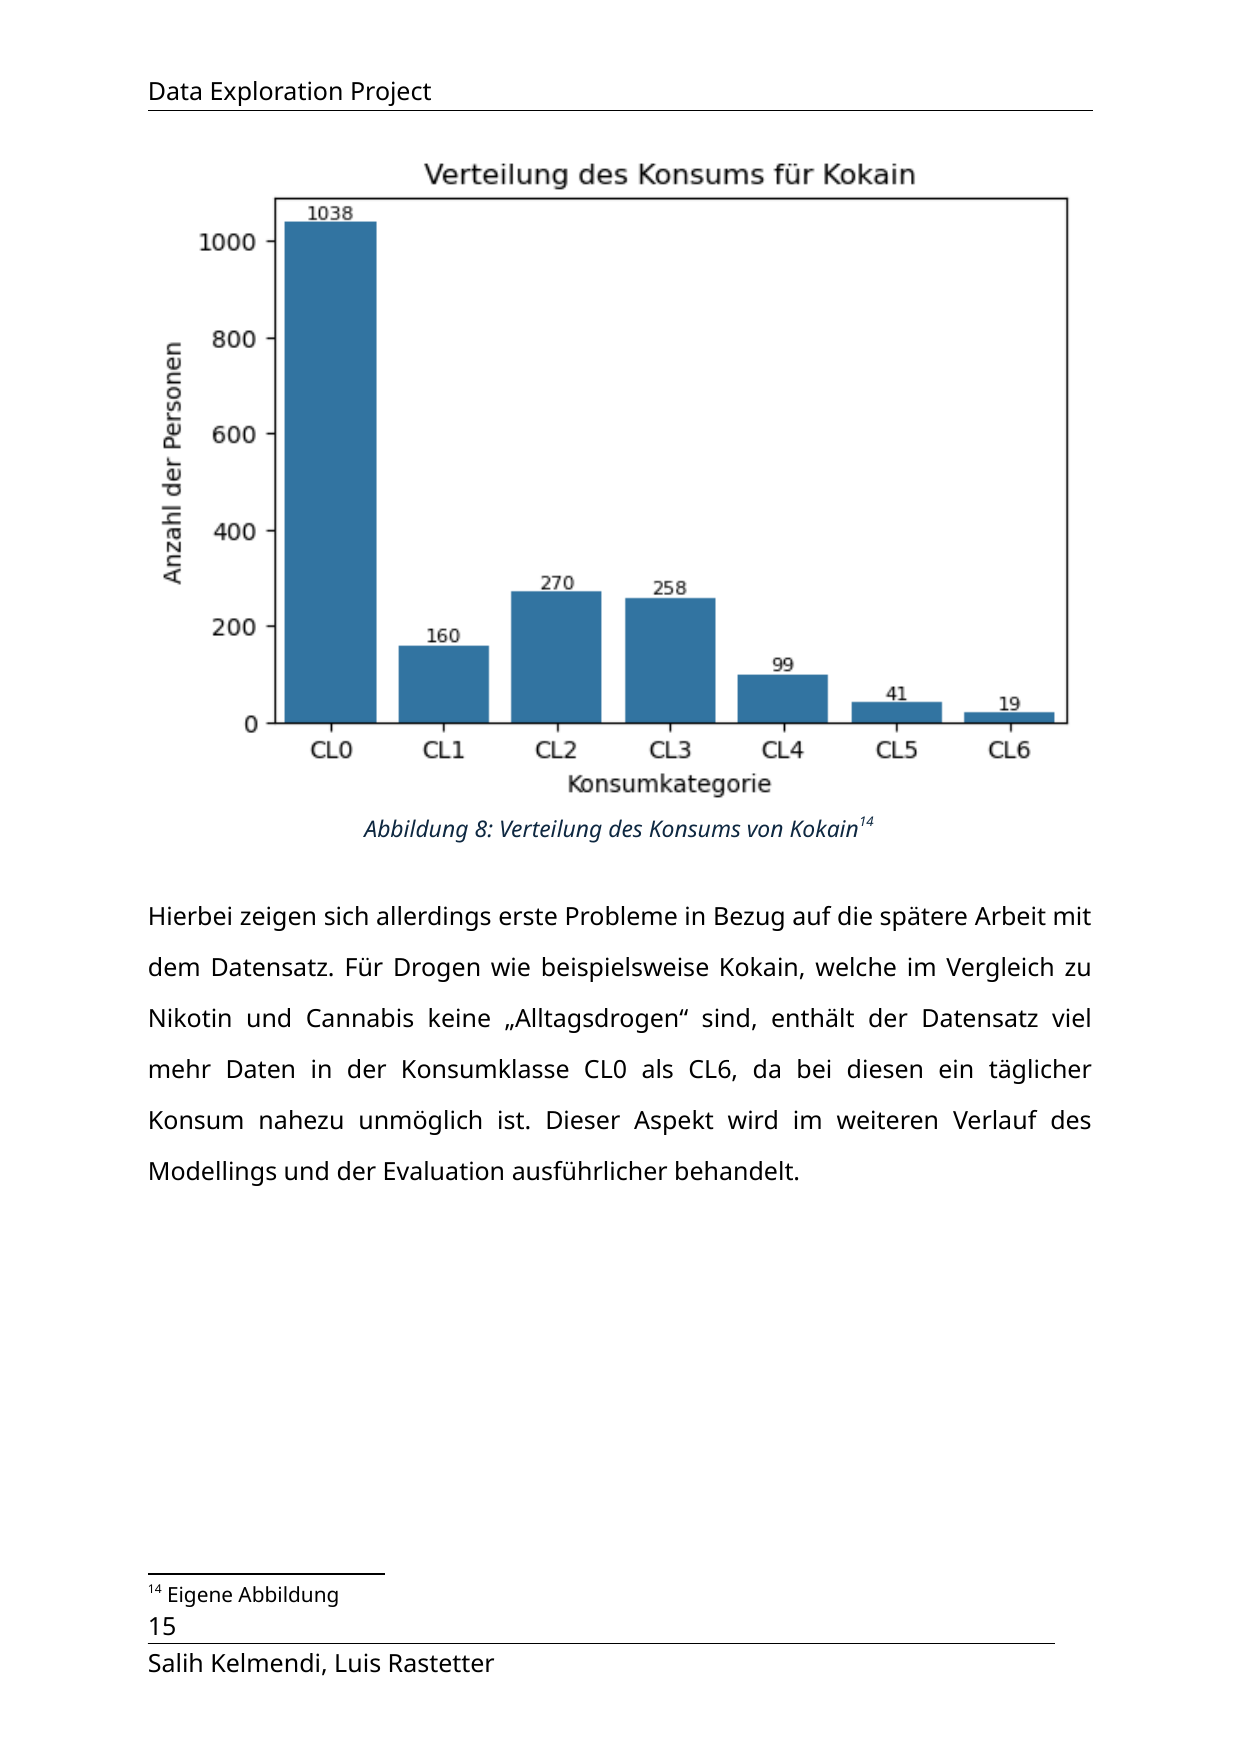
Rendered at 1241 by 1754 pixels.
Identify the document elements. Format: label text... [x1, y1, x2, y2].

picture [147, 147, 1082, 813]
text Abbildung 8: Verteilung des Konsums von Kokain [148, 812, 1093, 844]
text Hierbei zeigen sich allerdings erste Probleme in Bezug auf die spätere Arbeit mit dem Datensatz. Für Drogen wie beispielsweise Kokain, welche im Vergleich zu Nikotin und Cannabis keine „Alltagsdrogen“ sind, enthält der Datensatz viel mehr Daten in der Konsumklasse CL0 als CL6, da bei diesen ein täglicher Konsum nahezu unmöglich ist. Dieser Aspekt wird im weiteren Verlauf des Modellings und der Evaluation ausführlicher behandelt. [148, 899, 1093, 1188]
